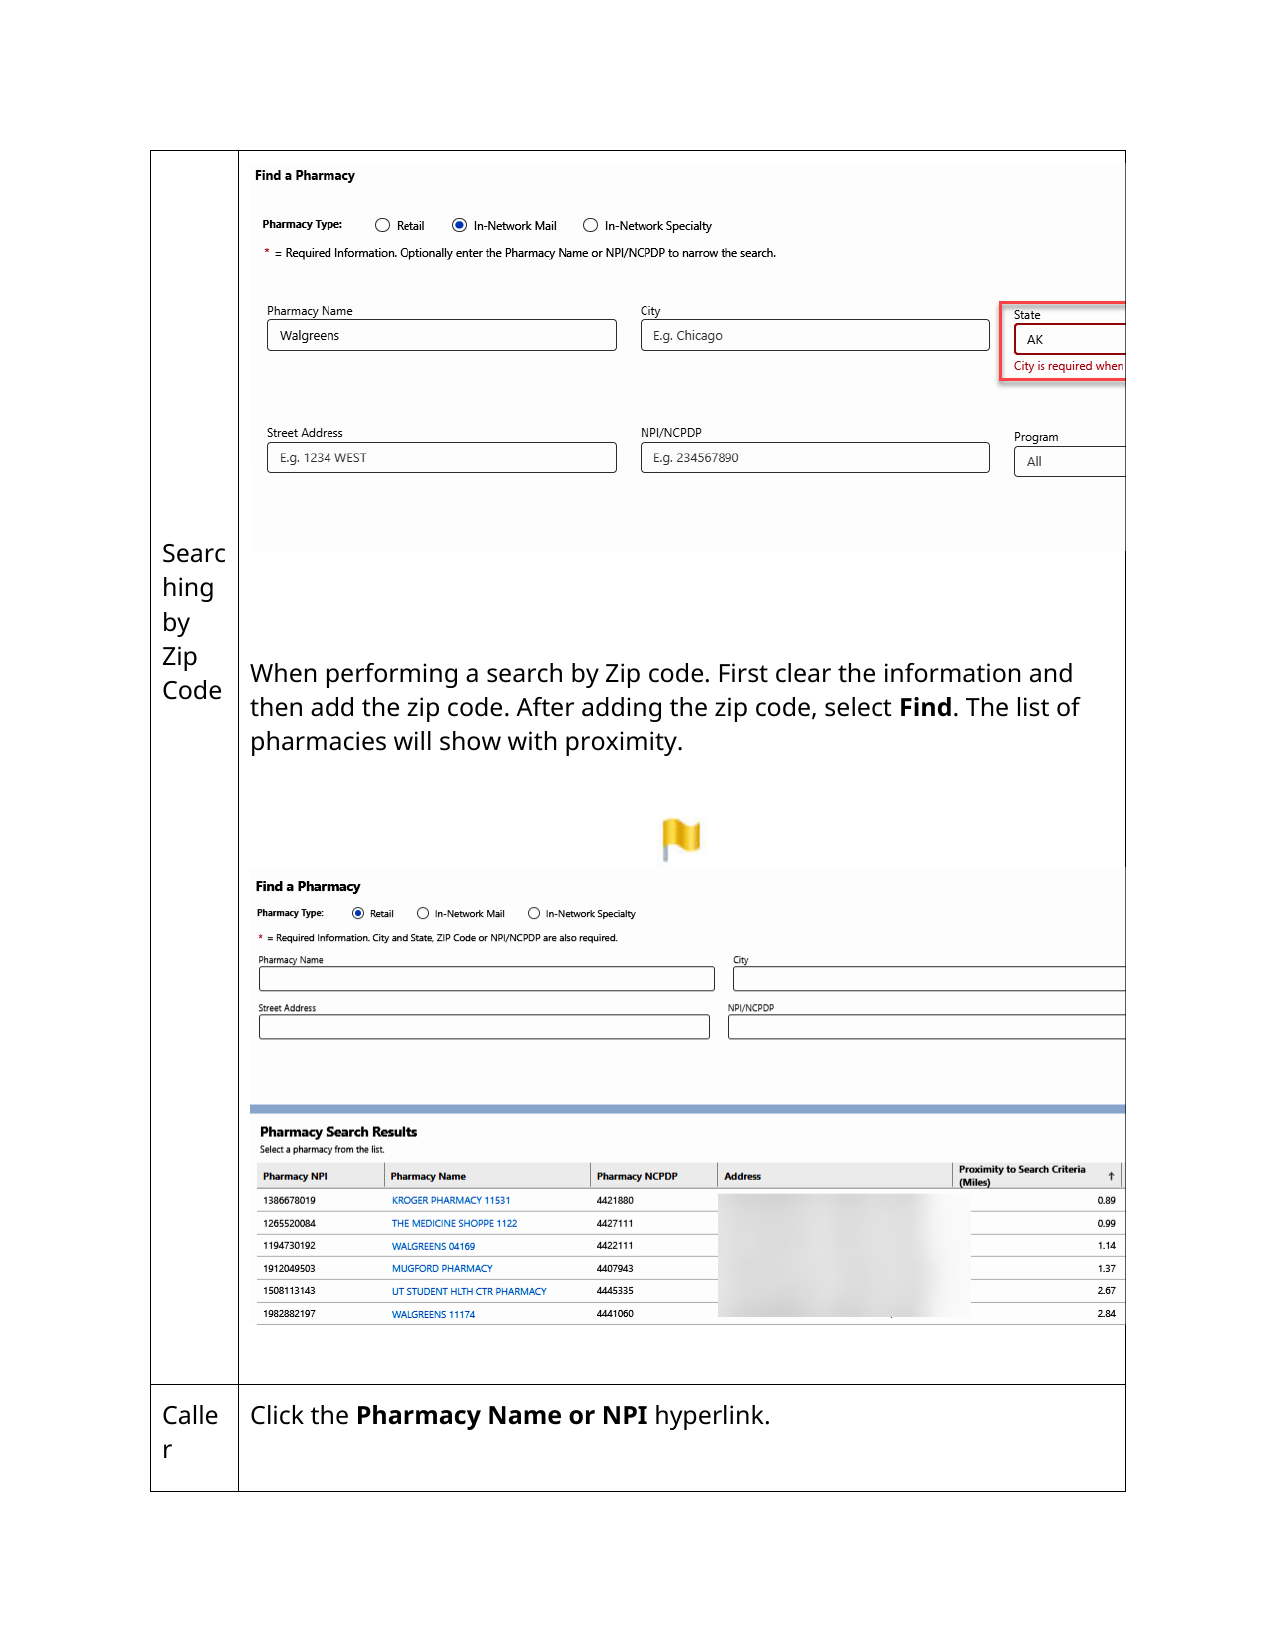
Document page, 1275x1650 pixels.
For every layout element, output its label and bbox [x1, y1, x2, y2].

picture [250, 163, 1126, 551]
table_cell [239, 151, 1125, 1384]
table_cell [151, 151, 238, 1384]
table_cell [239, 1385, 1125, 1491]
table_cell [151, 1385, 238, 1491]
picture [250, 817, 1126, 1325]
